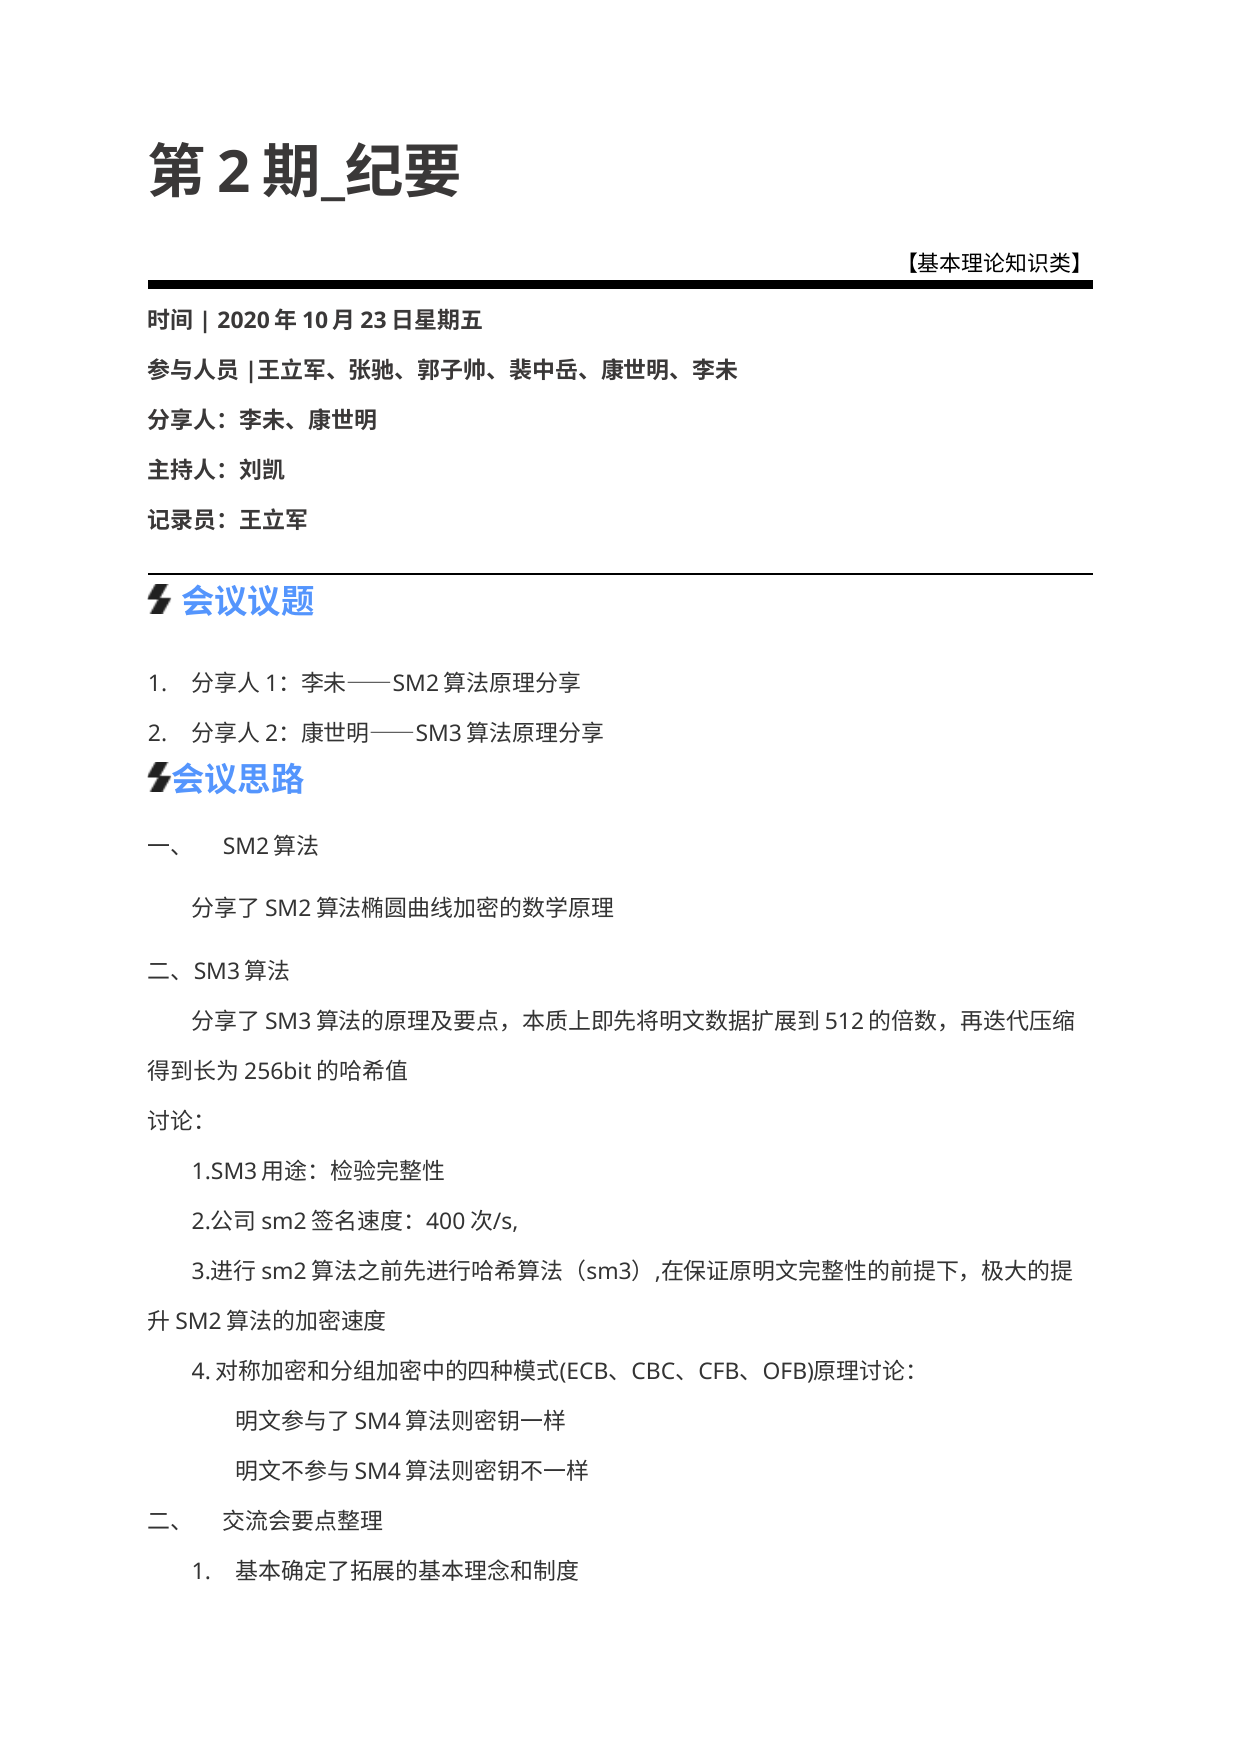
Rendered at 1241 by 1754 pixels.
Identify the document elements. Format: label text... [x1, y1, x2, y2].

text 1.SM3用途：检验完整性 [148, 1139, 1093, 1189]
text 分享了SM3算法的原理及要点，本质上即先将明文数据扩展到512的倍数，再迭代压缩得到长为256bit的哈希值 [148, 989, 1093, 1089]
text 讨论： [148, 1089, 1093, 1139]
text 时间 | 2020年10月23日星期五 [148, 289, 1093, 339]
list 分享人2：康世明——SM3算法原理分享 [148, 702, 1093, 752]
text 明文参与了SM4算法则密钥一样 [148, 1389, 1093, 1439]
list 基本确定了拓展的基本理念和制度 [191, 1539, 1093, 1589]
text 参与人员 |王立军、张驰、郭子帅、裴中岳、康世明、李未 [148, 339, 1093, 389]
text 会议思路 [148, 752, 1093, 802]
list SM2算法 [148, 814, 1093, 864]
text 2.公司sm2签名速度：400次/s, [148, 1189, 1093, 1239]
text 分享人：李未、康世明 [148, 389, 1093, 439]
text 3.进行sm2算法之前先进行哈希算法（sm3）,在保证原明文完整性的前提下，极大的提升SM2算法的加密速度 [148, 1239, 1093, 1339]
text 会议议题 [148, 575, 1093, 626]
text 二、SM3算法 [148, 939, 1093, 989]
text 第2期_纪要 [148, 146, 1093, 204]
text 分享了SM2算法椭圆曲线加密的数学原理 [148, 877, 1093, 927]
text 【基本理论知识类】 [148, 246, 1093, 280]
text 明文不参与SM4算法则密钥不一样 [148, 1439, 1093, 1489]
picture [147, 584, 172, 614]
text 记录员：王立军 [148, 489, 1093, 539]
text 主持人：刘凯 [148, 439, 1093, 489]
list 交流会要点整理 [148, 1489, 1093, 1539]
picture [147, 762, 172, 792]
list 分享人1：李未——SM2算法原理分享 [148, 652, 1093, 702]
text 4. 对称加密和分组加密中的四种模式(ECB、CBC、CFB、OFB)原理讨论： [148, 1339, 1093, 1389]
